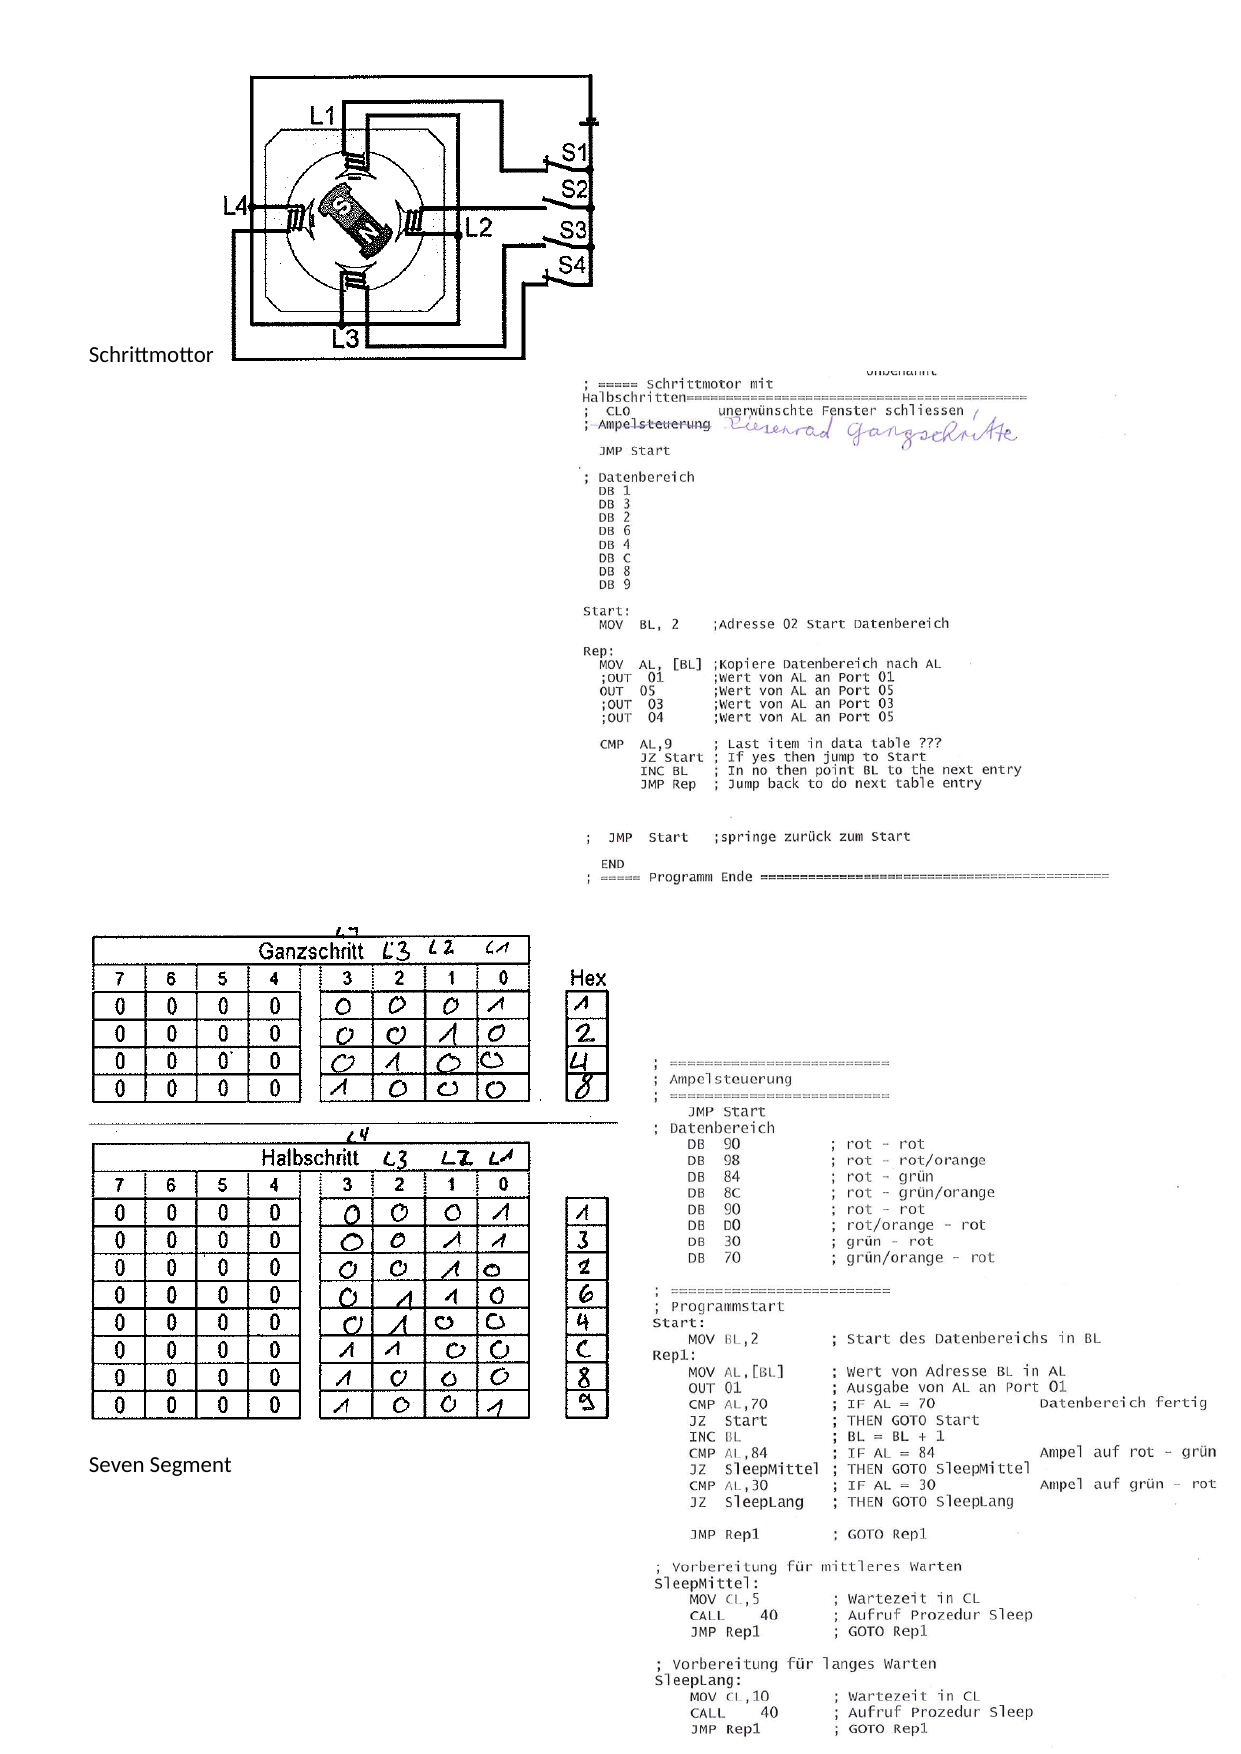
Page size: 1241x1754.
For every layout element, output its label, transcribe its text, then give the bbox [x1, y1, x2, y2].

text Schrittmottor [89, 59, 1093, 368]
picture [579, 371, 1128, 887]
text Seven Segment [89, 1450, 648, 1478]
picture [648, 1054, 1226, 1752]
